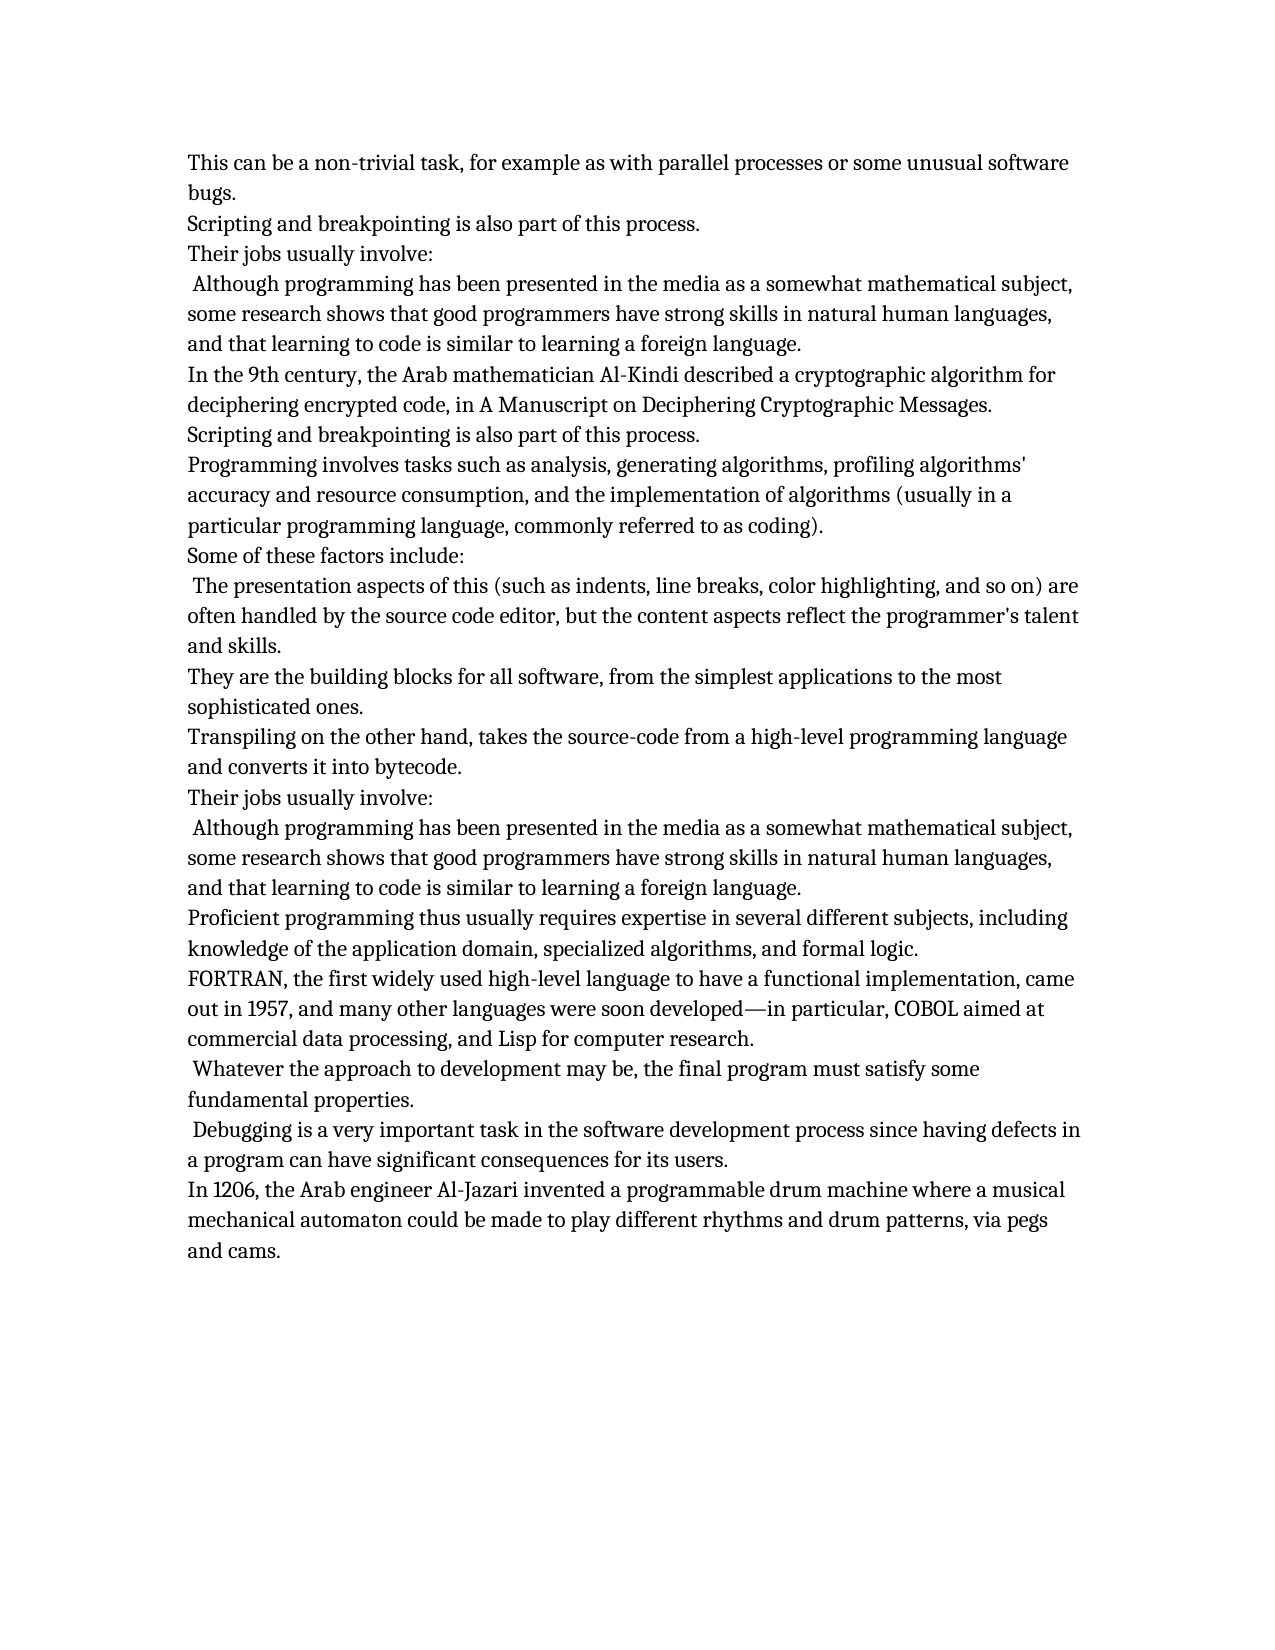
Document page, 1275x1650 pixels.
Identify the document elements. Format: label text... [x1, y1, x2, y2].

text This can be a non-trivial task, for example as with parallel processes or some unusual software bugs. Scripting and breakpointing is also part of this process. Their jobs usually involve: Although programming has been presented in the media as a somewhat mathematical subject, some research shows that good programmers have strong skills in natural human languages, and that learning to code is similar to learning a foreign language. In the 9th century, the Arab mathematician Al-Kindi described a cryptographic algorithm for deciphering encrypted code, in A Manuscript on Deciphering Cryptographic Messages. Scripting and breakpointing is also part of this process. Programming involves tasks such as analysis, generating algorithms, profiling algorithms' accuracy and resource consumption, and the implementation of algorithms (usually in a particular programming language, commonly referred to as coding). Some of these factors include: The presentation aspects of this (such as indents, line breaks, color highlighting, and so on) are often handled by the source code editor, but the content aspects reflect the programmer's talent and skills. They are the building blocks for all software, from the simplest applications to the most sophisticated ones. Transpiling on the other hand, takes the source-code from a high-level programming language and converts it into bytecode. Their jobs usually involve: Although programming has been presented in the media as a somewhat mathematical subject, some research shows that good programmers have strong skills in natural human languages, and that learning to code is similar to learning a foreign language. Proficient programming thus usually requires expertise in several different subjects, including knowledge of the application domain, specialized algorithms, and formal logic. FORTRAN, the first widely used high-level language to have a functional implementation, came out in 1957, and many other languages were soon developed—in particular, COBOL aimed at commercial data processing, and Lisp for computer research. Whatever the approach to development may be, the final program must satisfy some fundamental properties. Debugging is a very important task in the software development process since having defects in a program can have significant consequences for its users. In 1206, the Arab engineer Al-Jazari invented a programmable drum machine where a musical mechanical automaton could be made to play different rhythms and drum patterns, via pegs and cams. [187, 150, 1087, 1264]
